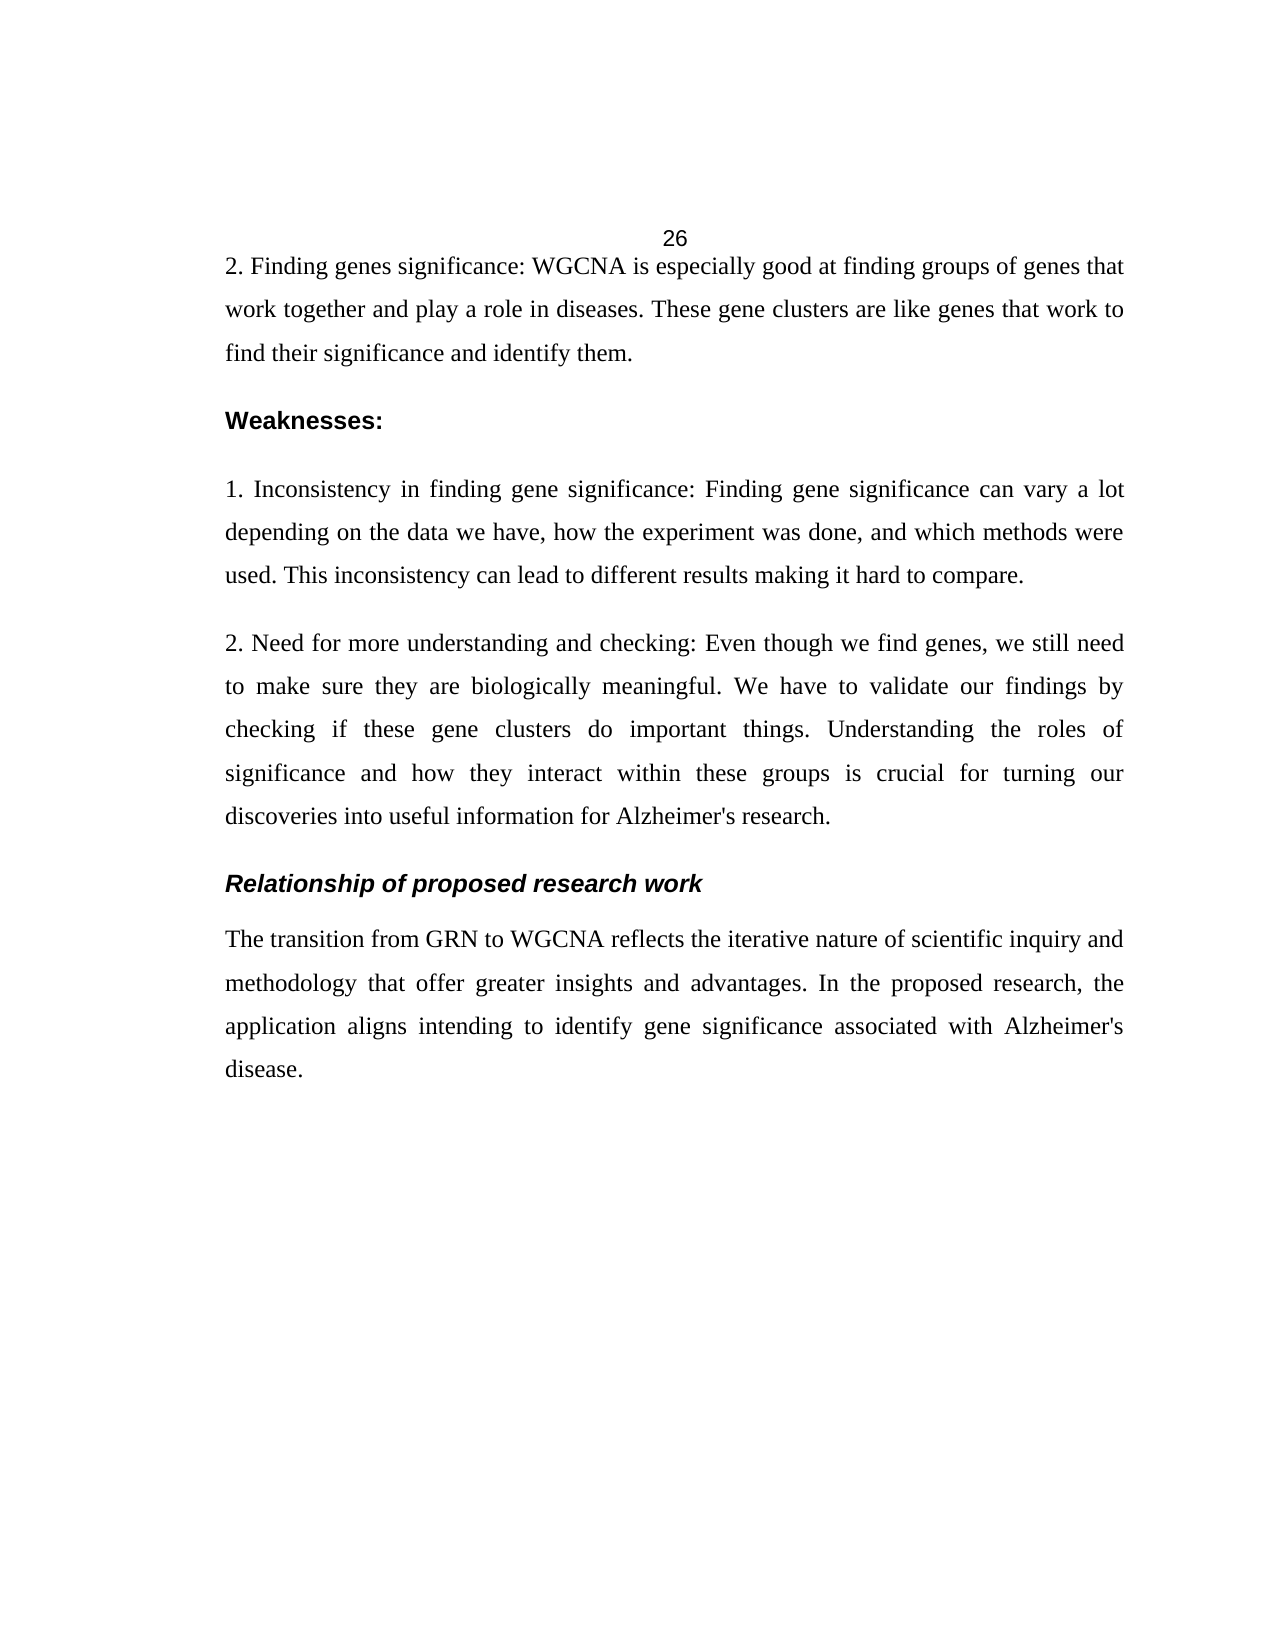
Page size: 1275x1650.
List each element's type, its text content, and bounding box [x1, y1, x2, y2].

subtitle Relationship of proposed research work [225, 869, 1125, 898]
text 2. Finding genes significance: WGCNA is especially good at finding groups of genes that work together and play a role in diseases. These gene clusters are like genes that work to find their significance and identify them. [225, 251, 1125, 366]
text Weaknesses: [225, 406, 1125, 434]
text 1. Inconsistency in finding gene significance: Finding gene significance can vary a lot depending on the data we have, how the experiment was done, and which methods were used. This inconsistency can lead to different results making it hard to compare. [225, 474, 1125, 589]
text The transition from GRN to WGCNA reflects the iterative nature of scientific inquiry and methodology that offer greater insights and advantages. In the proposed research, the application aligns intending to identify gene significance associated with Alzheimer's disease. [225, 924, 1125, 1083]
text 2. Need for more understanding and checking: Even though we find genes, we still need to make sure they are biologically meaningful. We have to validate our findings by checking if these gene clusters do important things. Understanding the roles of significance and how they interact within these groups is crucial for turning our discoveries into useful information for Alzheimer's research. [225, 628, 1125, 829]
